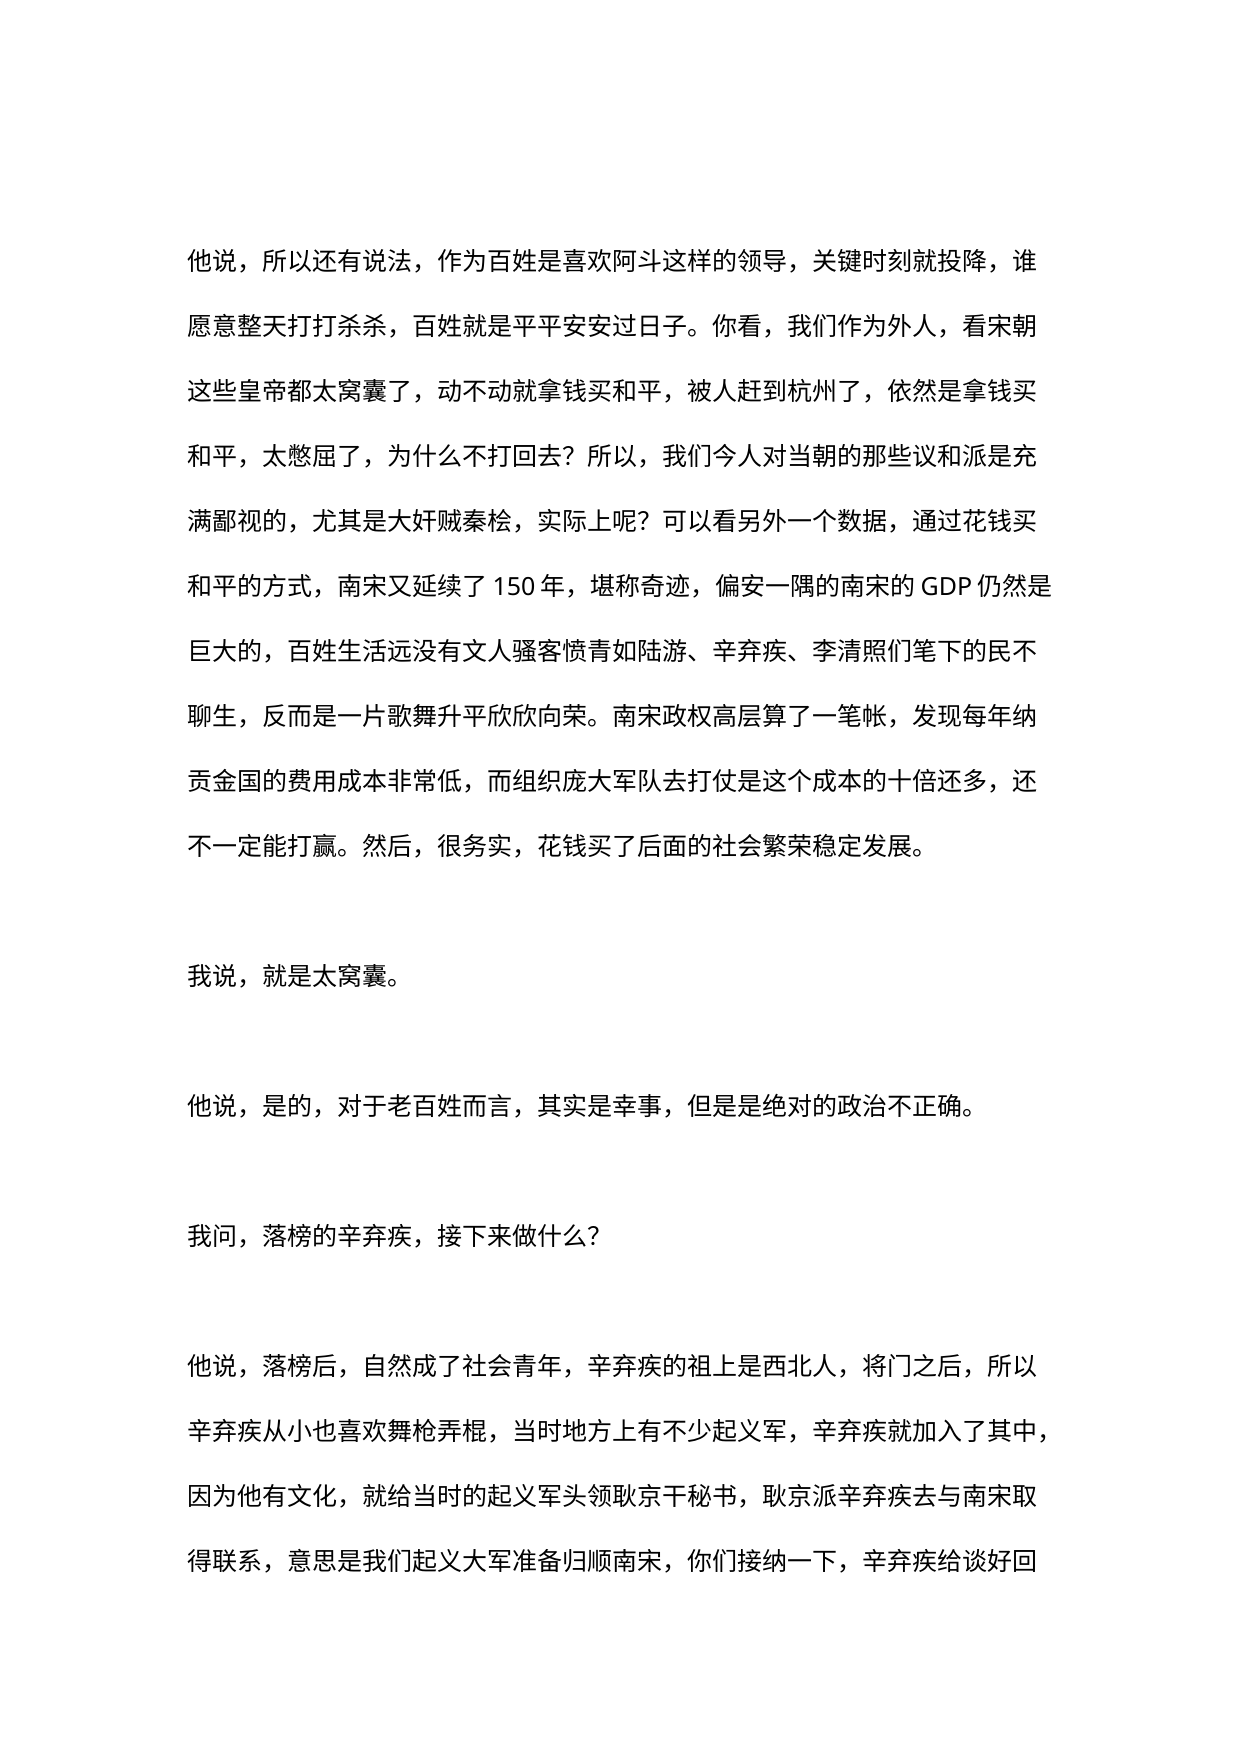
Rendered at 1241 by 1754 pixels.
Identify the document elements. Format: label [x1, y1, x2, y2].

text [187, 162, 1053, 1592]
